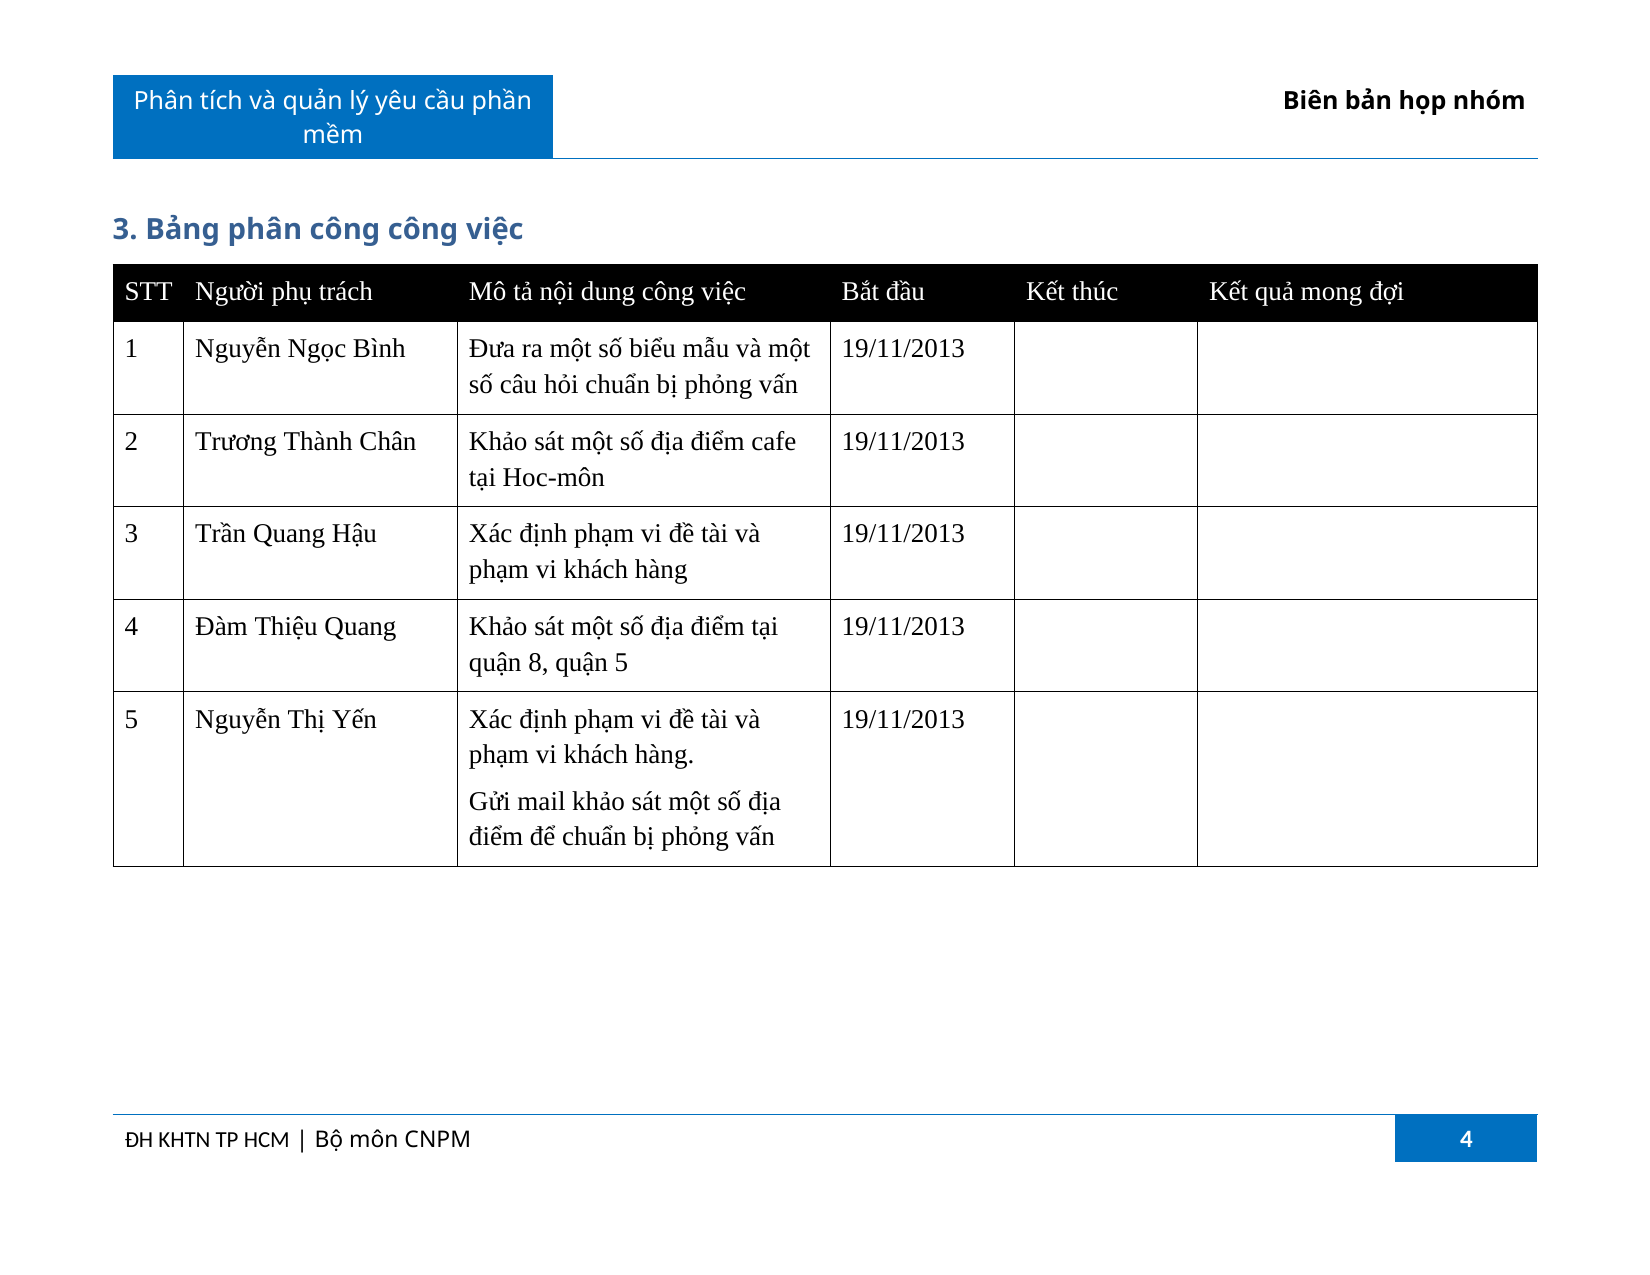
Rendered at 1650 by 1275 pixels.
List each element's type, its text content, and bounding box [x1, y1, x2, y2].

table_header Mô tả nội dung công việc [458, 265, 830, 321]
table_cell 19/11/2013 [831, 507, 1014, 599]
table_cell Nguyễn Ngọc Bình [184, 322, 457, 413]
table_header Kết thúc [1015, 265, 1197, 321]
table_cell [1198, 507, 1537, 599]
table_cell [1015, 600, 1197, 691]
table_cell [1198, 415, 1537, 506]
subtitle Bảng phân công công việc [112, 208, 1537, 248]
table_cell [1015, 322, 1197, 413]
table_cell Trương Thành Chân [184, 415, 457, 506]
table_cell 19/11/2013 [831, 692, 1014, 866]
table_cell [1015, 415, 1197, 506]
table_cell Xác định phạm vi đề tài và phạm vi khách hàng [458, 507, 830, 599]
table_cell [1015, 507, 1197, 599]
table_cell Đàm Thiệu Quang [184, 600, 457, 691]
table_cell 2 [114, 415, 183, 506]
table_cell [1198, 692, 1537, 866]
table_cell 19/11/2013 [831, 415, 1014, 506]
table_cell [1198, 600, 1537, 691]
table_cell 19/11/2013 [831, 600, 1014, 691]
table_header Bắt đầu [831, 265, 1014, 321]
table_cell Trần Quang Hậu [184, 507, 457, 599]
table_cell [1015, 692, 1197, 866]
table_header STT [114, 265, 183, 321]
table_cell Khảo sát một số địa điểm tại quận 8, quận 5 [458, 600, 830, 691]
table_cell 4 [114, 600, 183, 691]
table_cell Nguyễn Thị Yến [184, 692, 457, 866]
table_cell Đưa ra một số biểu mẫu và một số câu hỏi chuẩn bị phỏng vấn [458, 322, 830, 413]
table_cell [1198, 322, 1537, 413]
table_cell Xác định phạm vi đề tài và phạm vi khách hàng. Gửi mail khảo sát một số địa điểm để chuẩn bị phỏng vấn [458, 692, 830, 866]
table_cell Khảo sát một số địa điểm cafe tại Hoc-môn [458, 415, 830, 506]
table_cell 3 [114, 507, 183, 599]
table_cell 5 [114, 692, 183, 866]
table_cell 19/11/2013 [831, 322, 1014, 413]
table_cell 1 [114, 322, 183, 413]
table_header Người phụ trách [184, 265, 457, 321]
table_header Kết quả mong đợi [1198, 265, 1537, 321]
